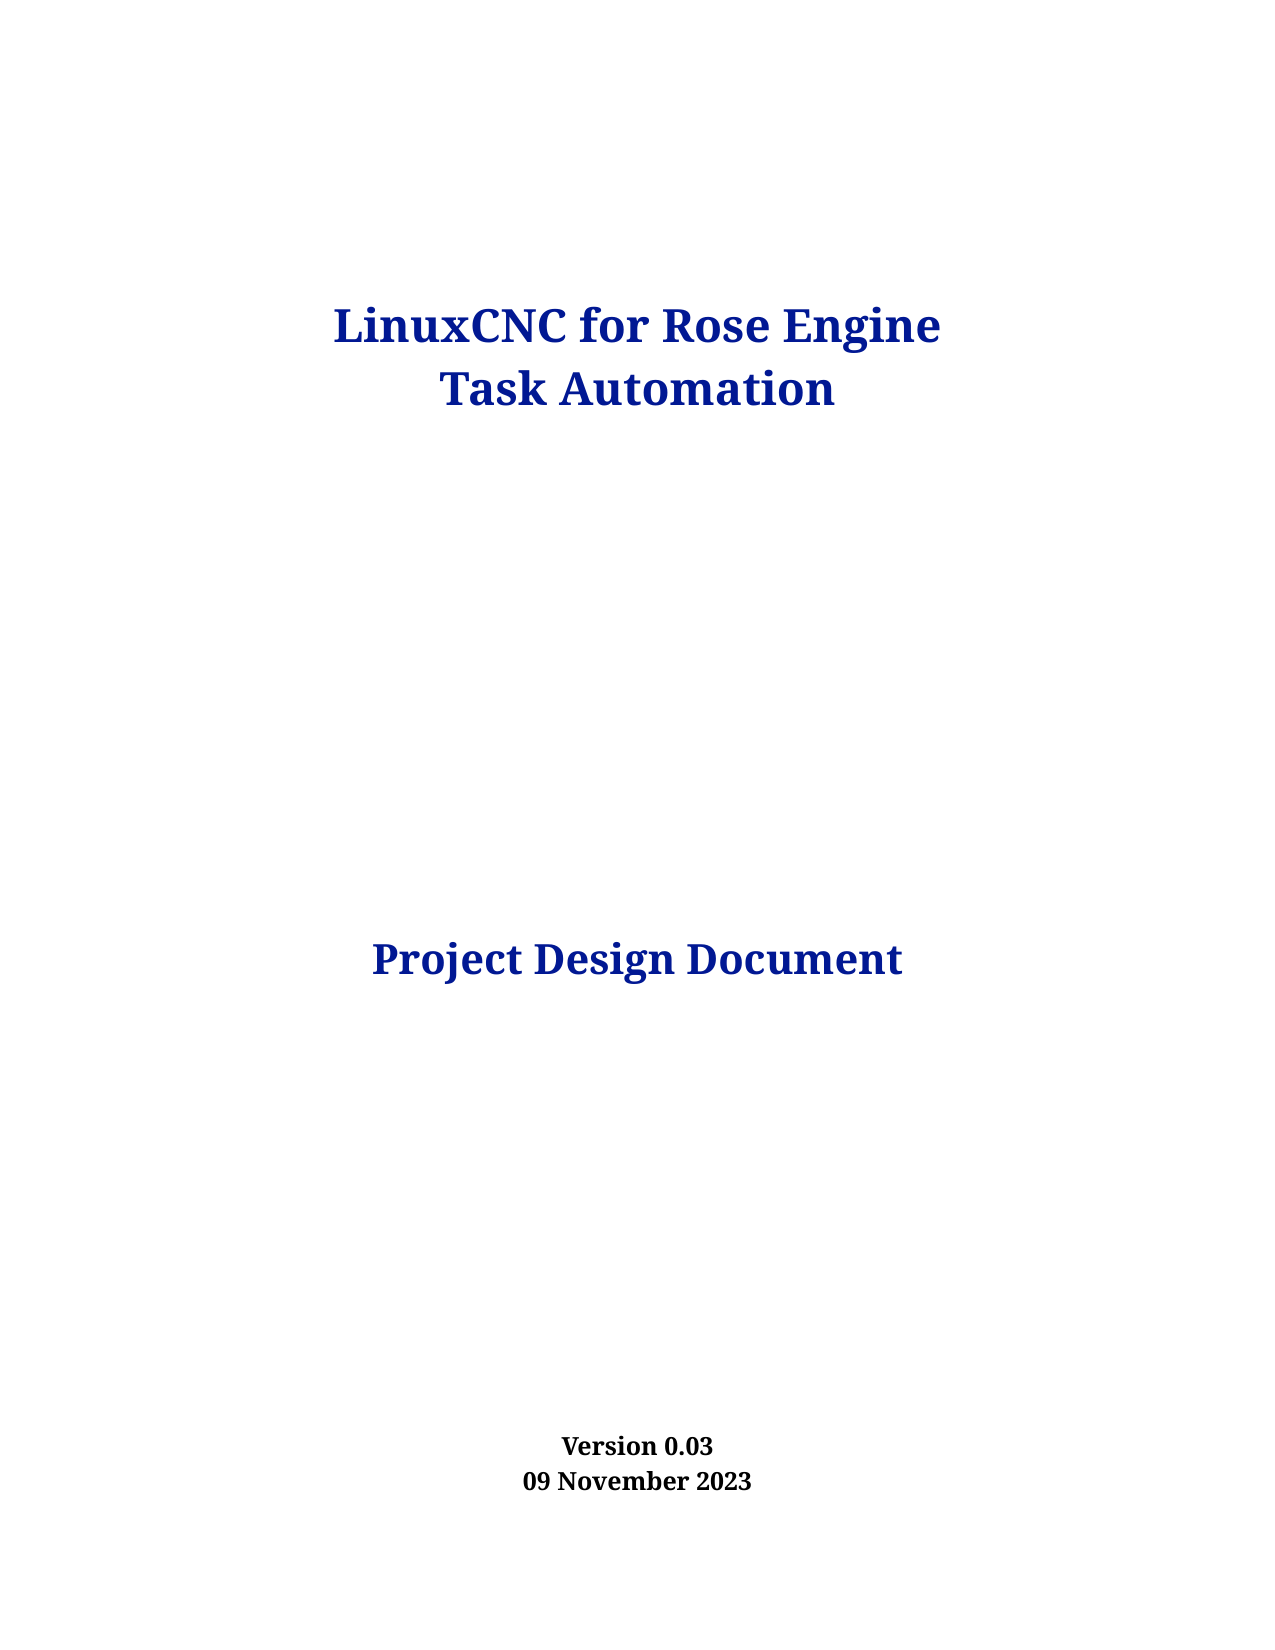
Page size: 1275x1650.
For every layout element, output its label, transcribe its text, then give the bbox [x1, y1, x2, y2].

text 09 November 2023 [150, 1463, 1125, 1497]
text Task Automation [150, 356, 1125, 418]
text Version 0.03 [150, 1429, 1125, 1463]
text Project Design Document [150, 929, 1125, 986]
text LinuxCNC for Rose Engine [150, 294, 1125, 356]
